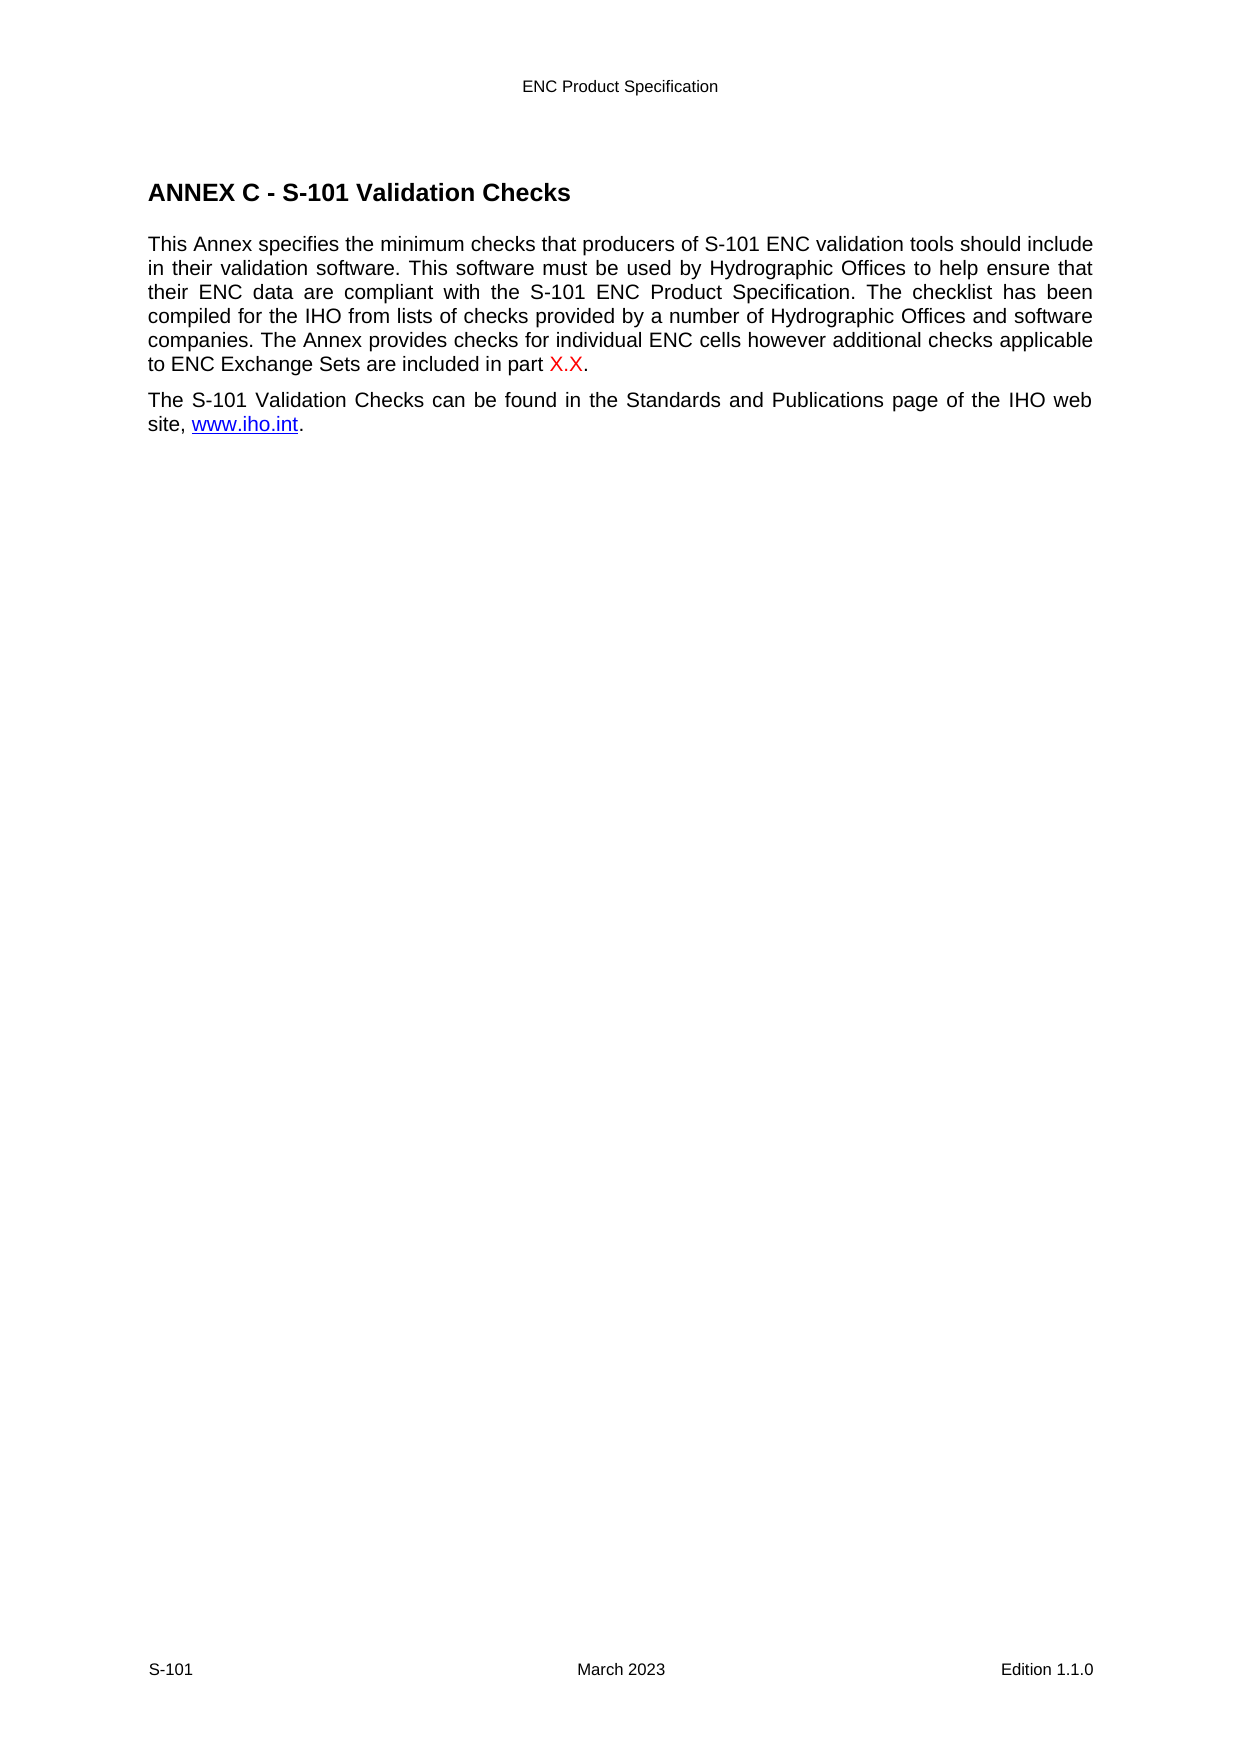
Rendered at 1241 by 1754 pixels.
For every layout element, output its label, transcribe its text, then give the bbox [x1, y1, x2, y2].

text The S-101 Validation Checks can be found in the Standards and Publications page of the IHO web site, www.iho.int. [148, 388, 1094, 436]
text This Annex specifies the minimum checks that producers of S-101 ENC validation tools should include in their validation software. This software must be used by Hydrographic Offices to help ensure that their ENC data are compliant with the S-101 ENC Product Specification. The checklist has been compiled for the IHO from lists of checks provided by a number of Hydrographic Offices and software companies. The Annex provides checks for individual ENC cells however additional checks applicable to ENC Exchange Sets are included in part X.X. [148, 232, 1094, 376]
subtitle ANNEX C - S-101 Validation Checks [148, 178, 1094, 207]
